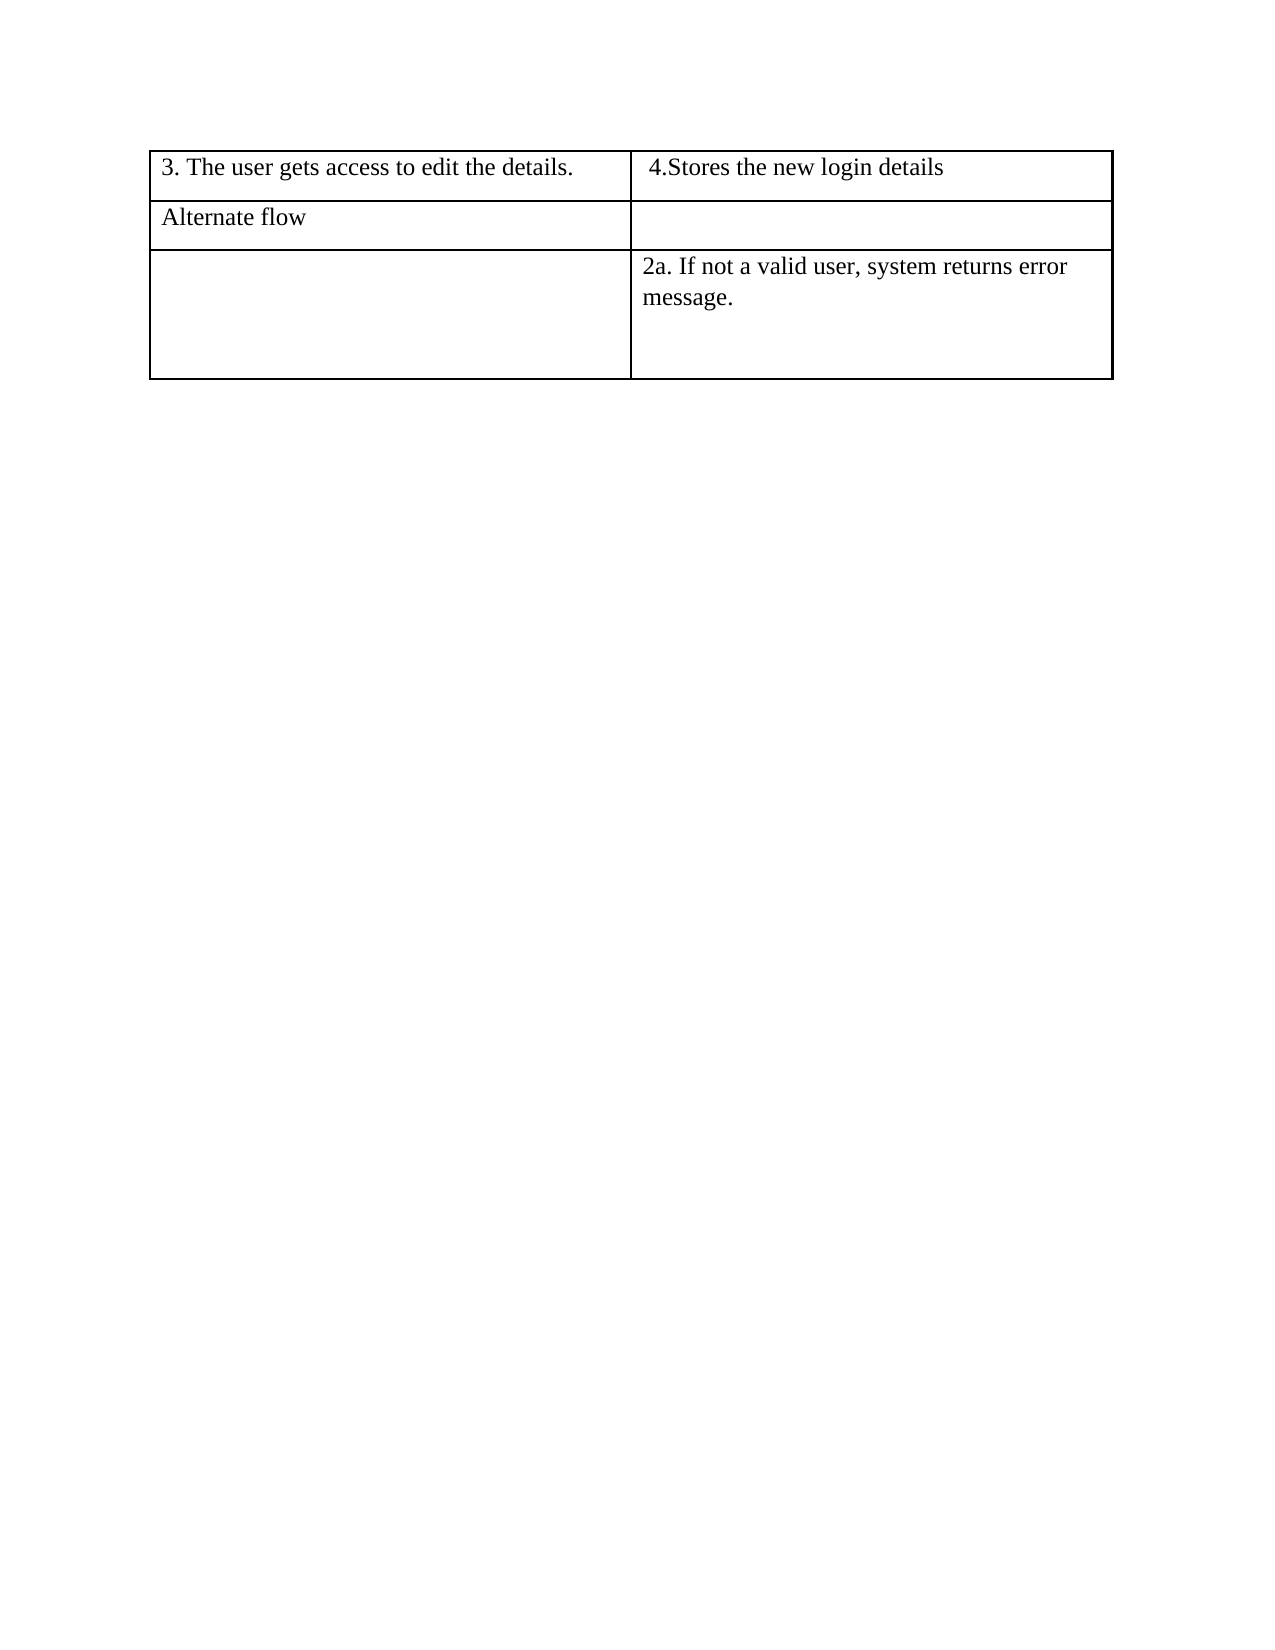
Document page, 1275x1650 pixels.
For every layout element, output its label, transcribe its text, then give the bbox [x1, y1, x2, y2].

table_cell 3. The user gets access to edit the details. [151, 152, 630, 199]
table_cell [632, 202, 1111, 249]
table_cell Alternate flow [151, 202, 630, 249]
table_cell [151, 251, 630, 378]
table_cell 4.Stores the new login details [632, 152, 1111, 199]
table_cell 2a. If not a valid user, system returns error message. [632, 251, 1111, 378]
